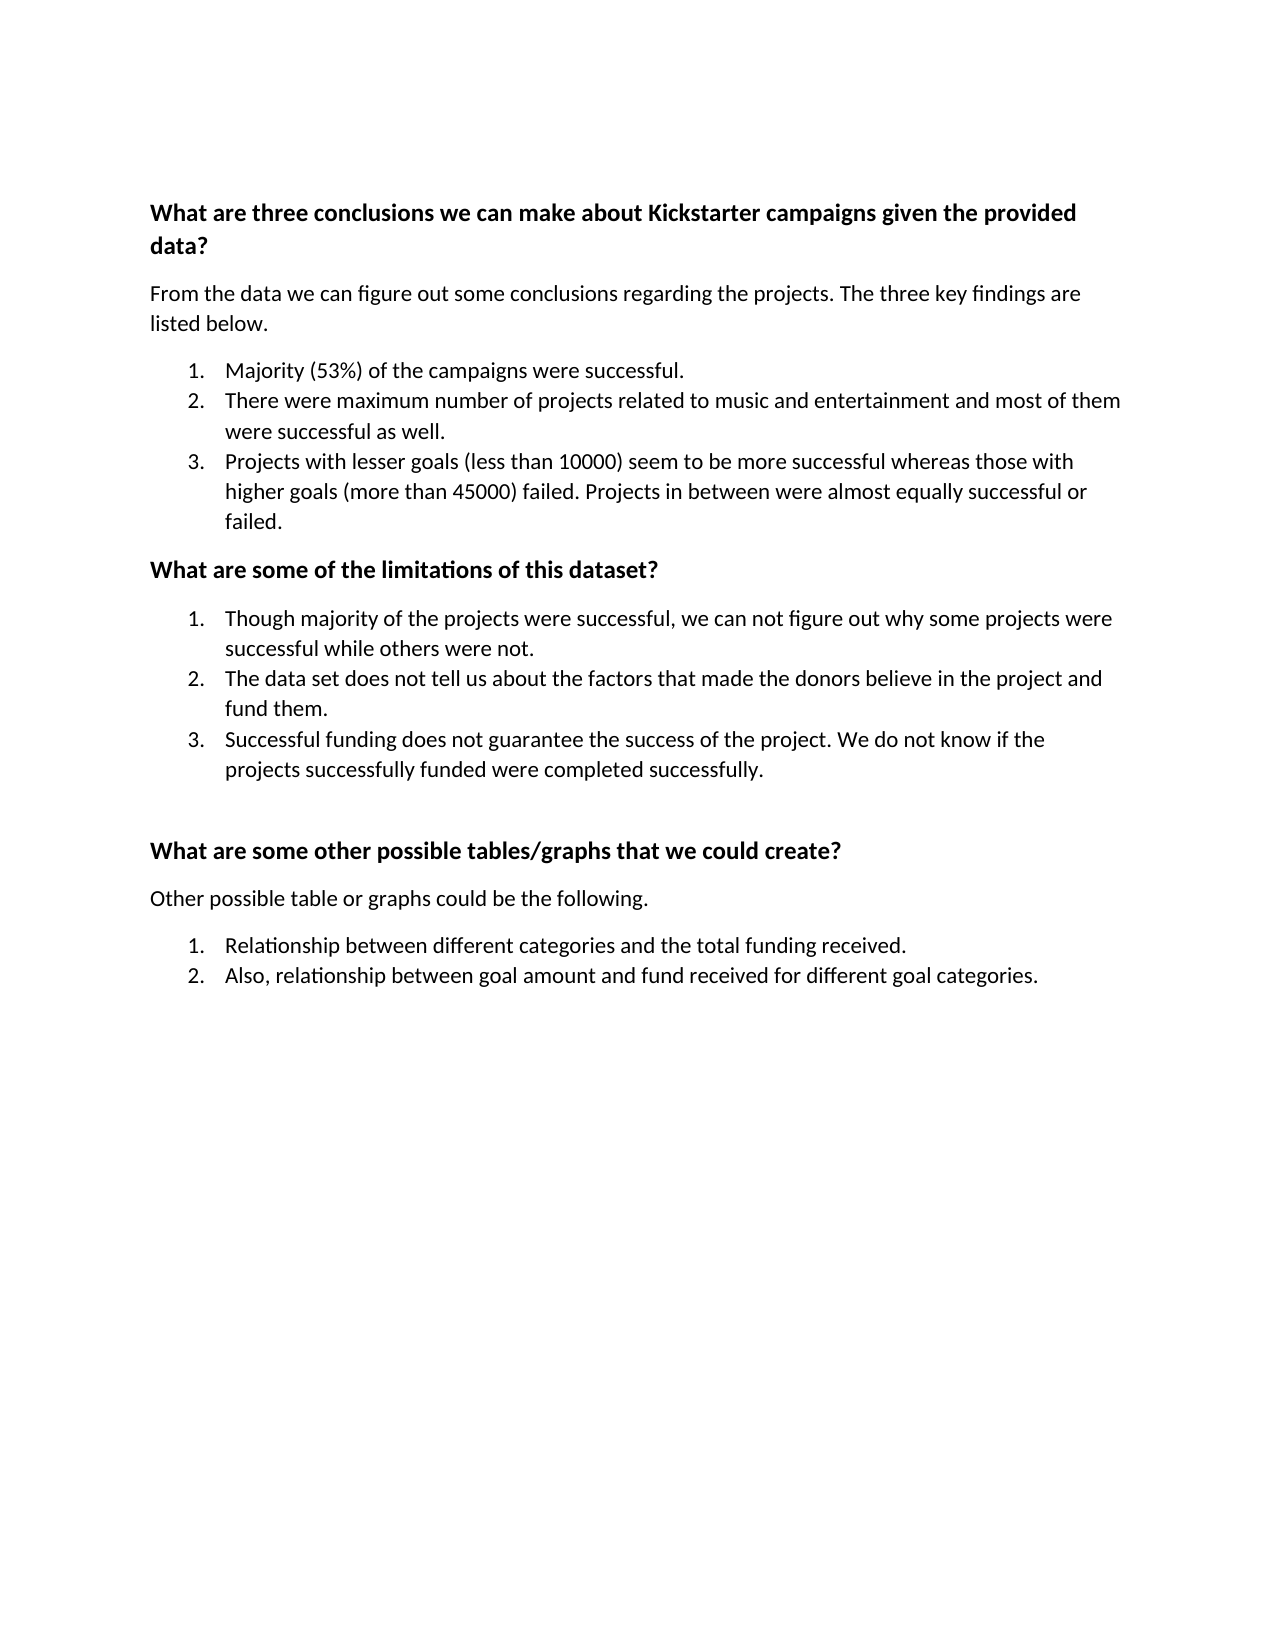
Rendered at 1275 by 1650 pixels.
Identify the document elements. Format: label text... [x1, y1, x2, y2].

text What are three conclusions we can make about Kickstarter campaigns given the provided data? [150, 197, 1125, 260]
list Majority (53%) of the campaigns were successful. [187, 356, 1125, 384]
text Other possible table or graphs could be the following. [150, 884, 1125, 912]
text What are some of the limitations of this dataset? [150, 554, 1125, 585]
list The data set does not tell us about the factors that made the donors believe in the project and fund them. [187, 664, 1125, 723]
text What are some other possible tables/graphs that we could create? [150, 835, 1125, 865]
list Relationship between different categories and the total funding received. [187, 931, 1125, 959]
list Also, relationship between goal amount and fund received for different goal categories. [187, 961, 1125, 989]
list Though majority of the projects were successful, we can not figure out why some projects were successful while others were not. [187, 604, 1125, 662]
list Projects with lesser goals (less than 10000) seem to be more successful whereas those with higher goals (more than 45000) failed. Projects in between were almost equally successful or failed. [187, 447, 1125, 536]
list Successful funding does not guarantee the success of the project. We do not know if the projects successfully funded were completed successfully. [187, 725, 1125, 783]
text From the data we can figure out some conclusions regarding the projects. The three key findings are listed below. [150, 279, 1125, 338]
list There were maximum number of projects related to music and entertainment and most of them were successful as well. [187, 387, 1125, 445]
